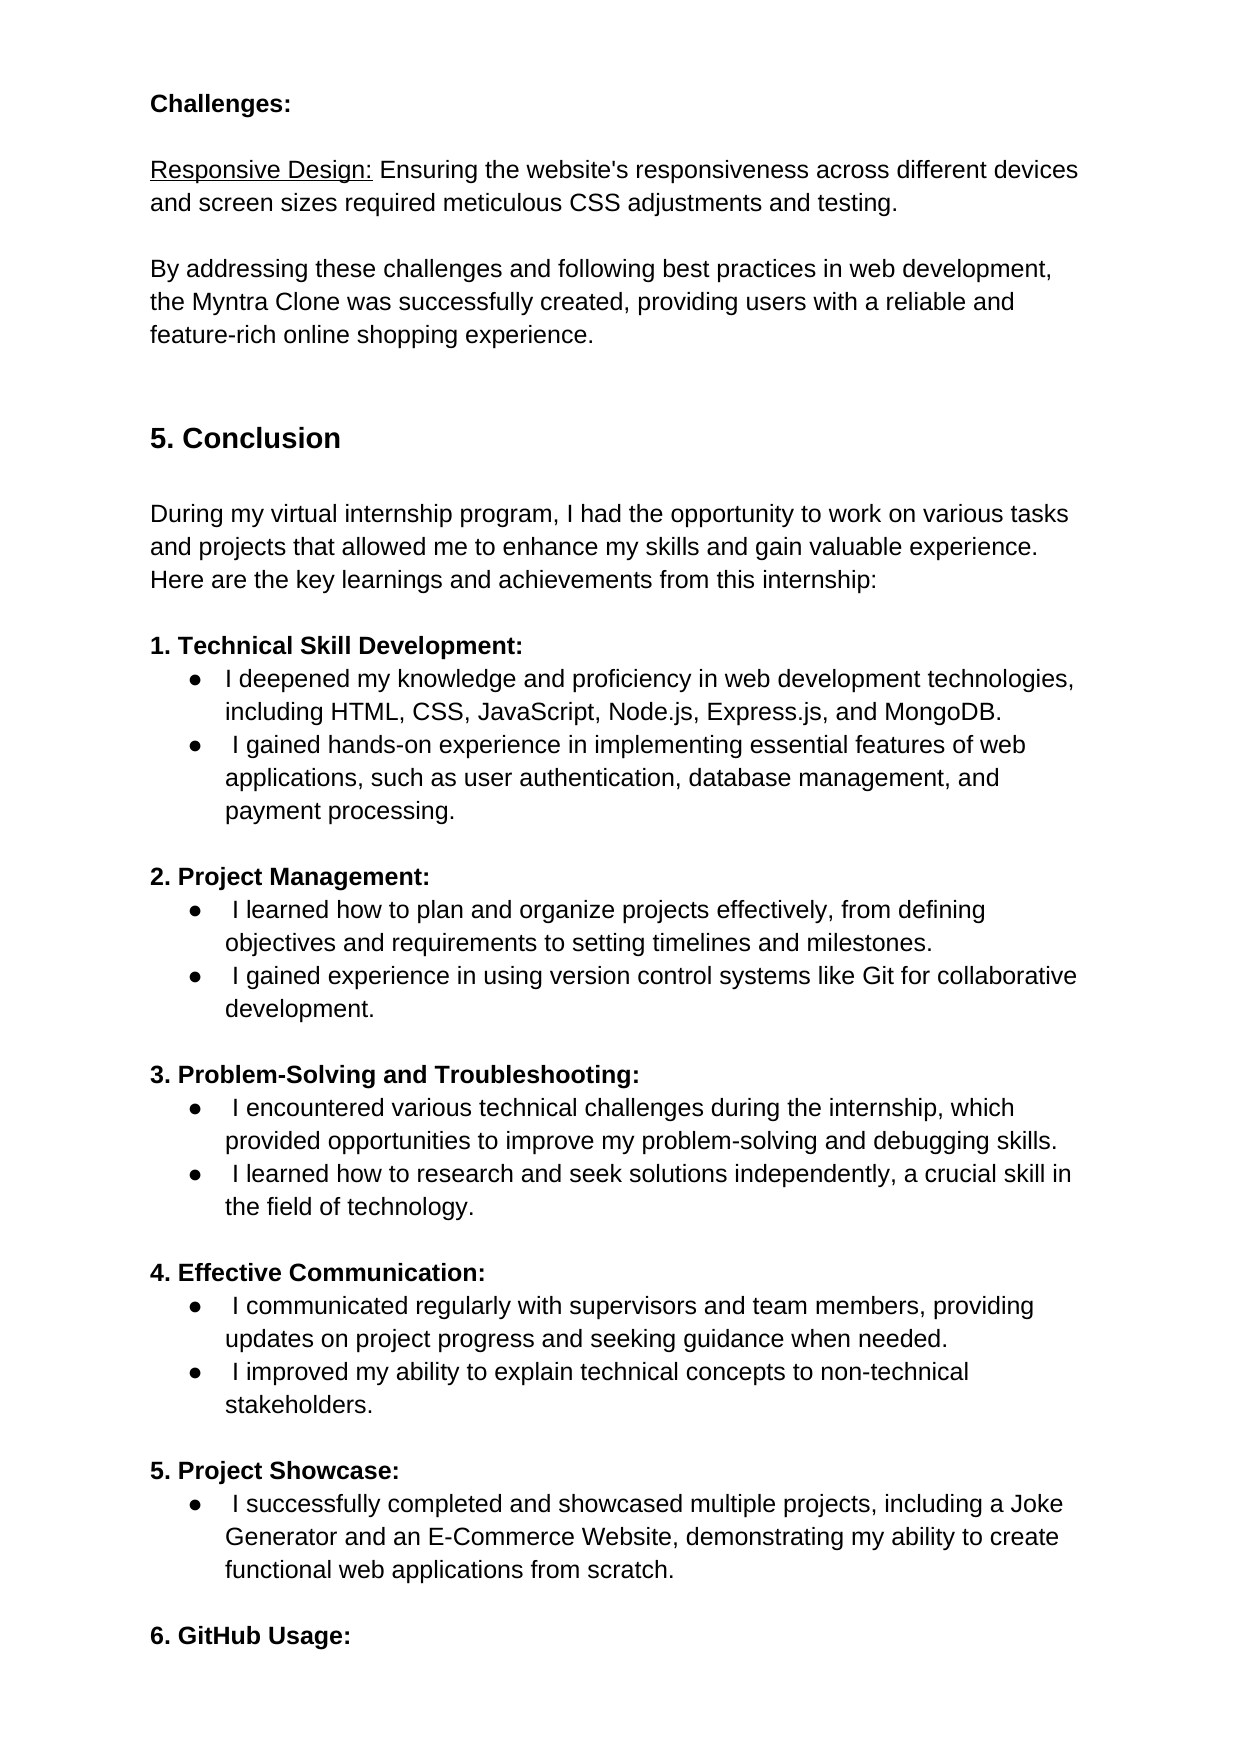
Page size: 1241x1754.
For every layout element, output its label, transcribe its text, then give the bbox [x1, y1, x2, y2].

list I learned how to research and seek solutions independently, a crucial skill in the field of technology. [187, 1159, 1090, 1221]
list I encountered various technical challenges during the internship, which provided opportunities to improve my problem-solving and debugging skills. [187, 1093, 1090, 1155]
text 5. Conclusion [150, 421, 1090, 455]
text Responsive Design: Ensuring the website's responsiveness across different devices and screen sizes required meticulous CSS adjustments and testing. [150, 154, 1090, 216]
text 2. Project Management: [150, 862, 1090, 891]
text 6. GitHub Usage: [150, 1621, 1090, 1650]
text 3. Problem-Solving and Troubleshooting: [150, 1060, 1090, 1089]
list I learned how to plan and organize projects effectively, from defining objectives and requirements to setting timelines and milestones. [187, 895, 1090, 957]
text By addressing these challenges and following best practices in web development, the Myntra Clone was successfully created, providing users with a reliable and feature-rich online shopping experience. [150, 254, 1090, 348]
text 4. Effective Communication: [150, 1258, 1090, 1287]
text 5. Project Showcase: [150, 1456, 1090, 1485]
text During my virtual internship program, I had the opportunity to work on various tasks and projects that allowed me to enhance my skills and gain valuable experience. Here are the key learnings and achievements from this internship: [150, 498, 1090, 593]
list I improved my ability to explain technical concepts to non-technical stakeholders. [187, 1357, 1090, 1419]
list I gained hands-on experience in implementing essential features of web applications, such as user authentication, database management, and payment processing. [187, 730, 1090, 824]
list I successfully completed and showcased multiple projects, including a Joke Generator and an E-Commerce Website, demonstrating my ability to create functional web applications from scratch. [187, 1489, 1090, 1584]
list I communicated regularly with supervisors and team members, providing updates on project progress and seeking guidance when needed. [187, 1291, 1090, 1353]
list I deepened my knowledge and proficiency in web development technologies, including HTML, CSS, JavaScript, Node.js, Express.js, and MongoDB. [187, 664, 1090, 725]
list I gained experience in using version control systems like Git for collaborative development. [187, 961, 1090, 1023]
text 1. Technical Skill Development: [150, 631, 1090, 659]
text Challenges: [150, 88, 1090, 117]
